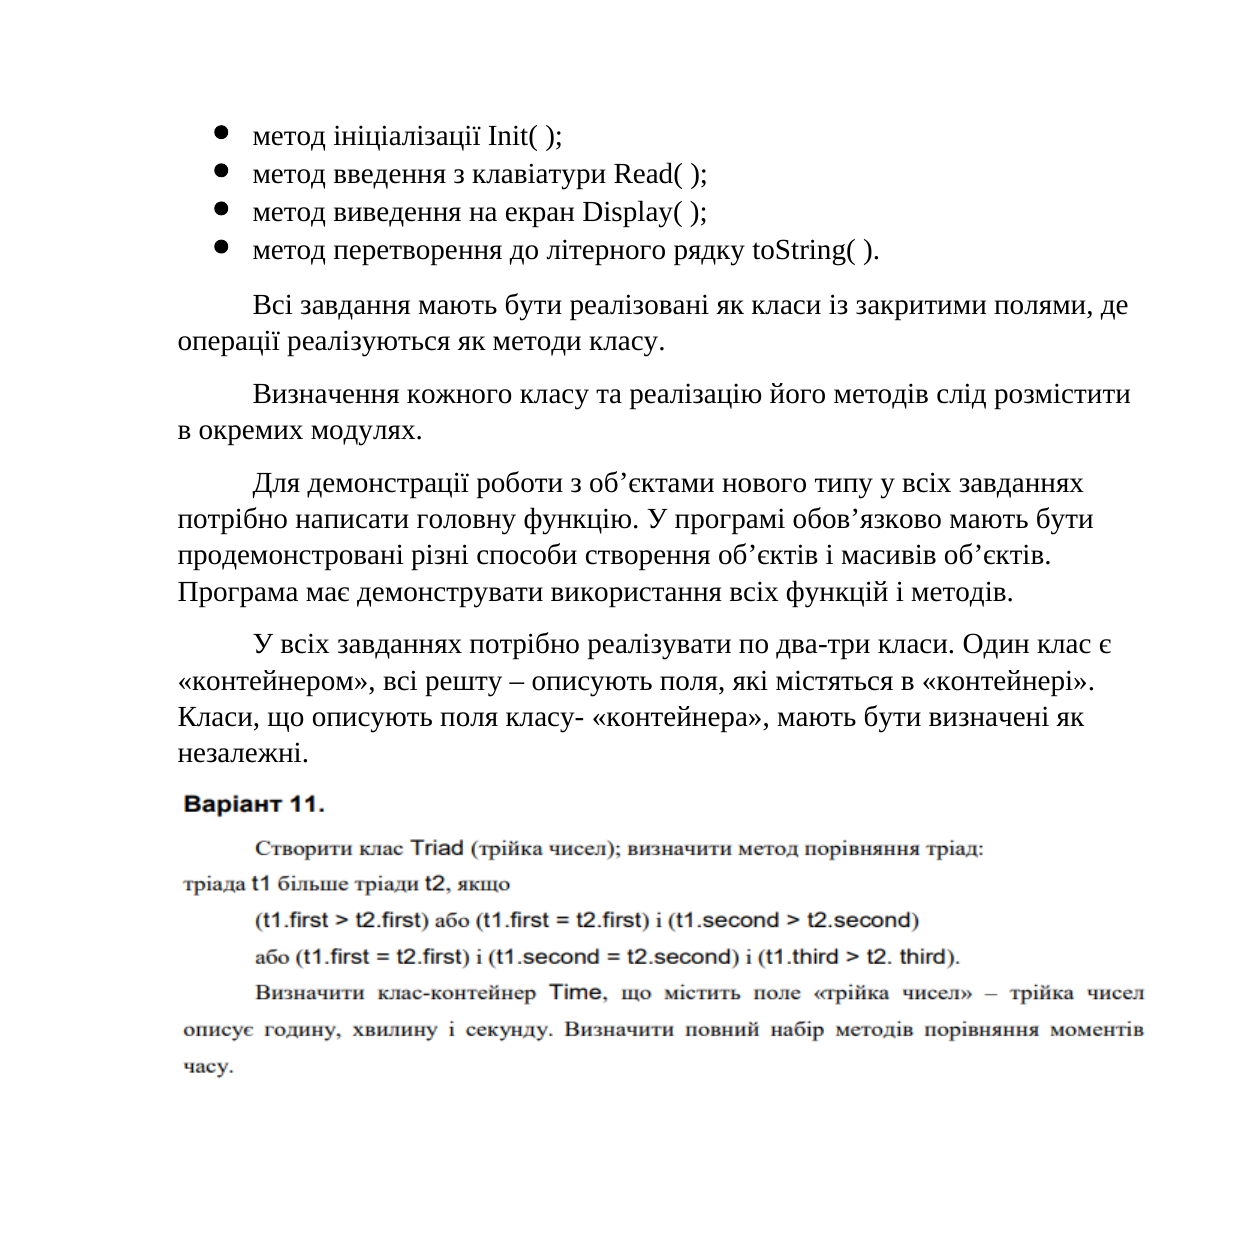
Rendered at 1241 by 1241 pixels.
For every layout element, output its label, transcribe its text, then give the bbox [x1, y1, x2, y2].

list метод перетворення до літерного рядку toString( ). [215, 232, 1152, 268]
picture [177, 787, 1152, 1082]
text Визначення кожного класу та реалізацію його методів слід розмістити в окремих модулях. [177, 376, 1152, 446]
list метод введення з клавіатури Read( ); [215, 156, 1152, 192]
list метод виведення на екран Displау( ); [215, 194, 1152, 230]
text У всіх завданнях потрібно реалізувати по два-три класи. Один клас є «контейнером», всі решту – описують поля, які містяться в «контейнері». Класи, що описують поля класу- «контейнера», мають бути визначені як незалежні. [177, 626, 1152, 768]
text Для демонстрації роботи з об’єктами нового типу у всіх завданнях потрібно написати головну функцію. У програмі обов’язково мають бути продемонстровані різні способи створення об’єктів і масивів об’єктів. Програма має демонструвати використання всіх функцій і методів. [177, 465, 1152, 607]
text Всі завдання мають бути реалізовані як класи із закритими полями, де операції реалізуються як методи класу. [177, 287, 1152, 357]
list метод ініціалізації Init( ); [215, 118, 1152, 153]
